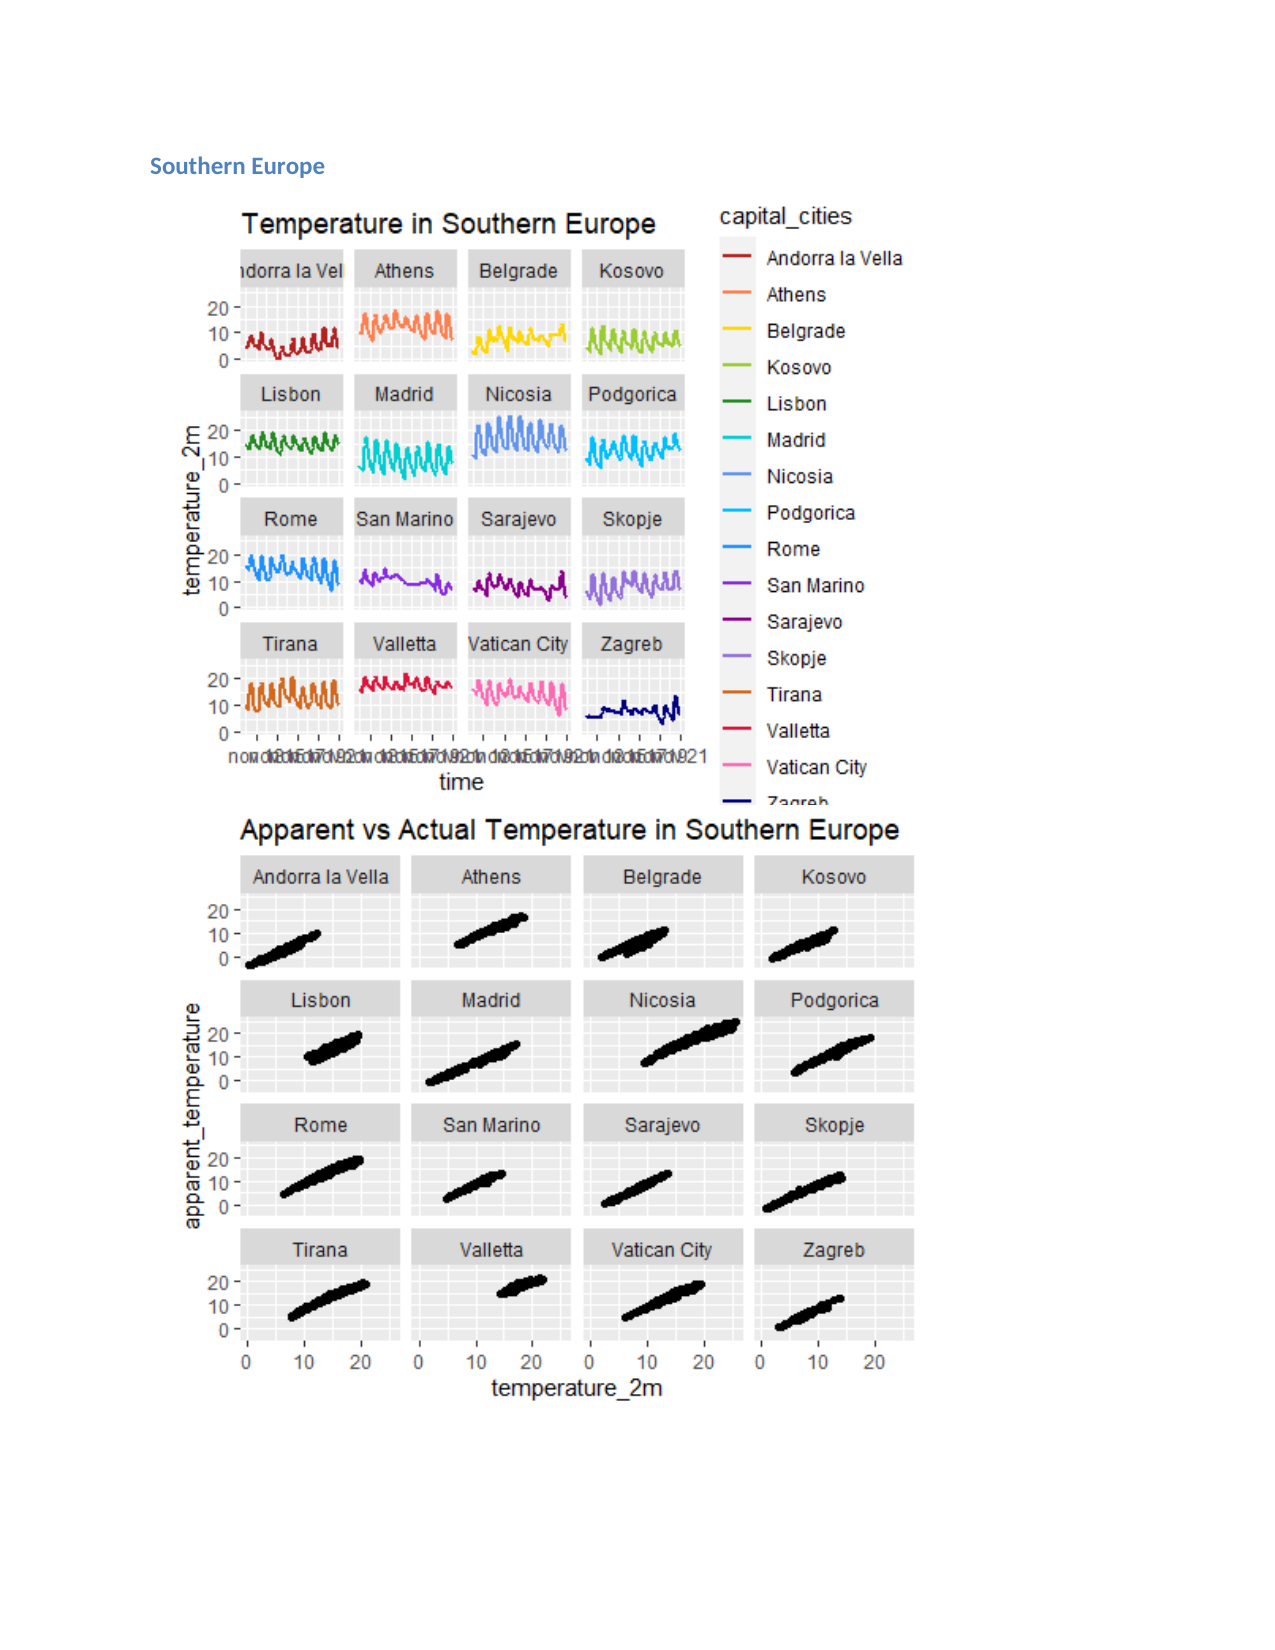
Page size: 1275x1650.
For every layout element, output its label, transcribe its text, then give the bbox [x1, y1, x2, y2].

subtitle Southern Europe [150, 150, 1125, 181]
picture [168, 199, 927, 1412]
